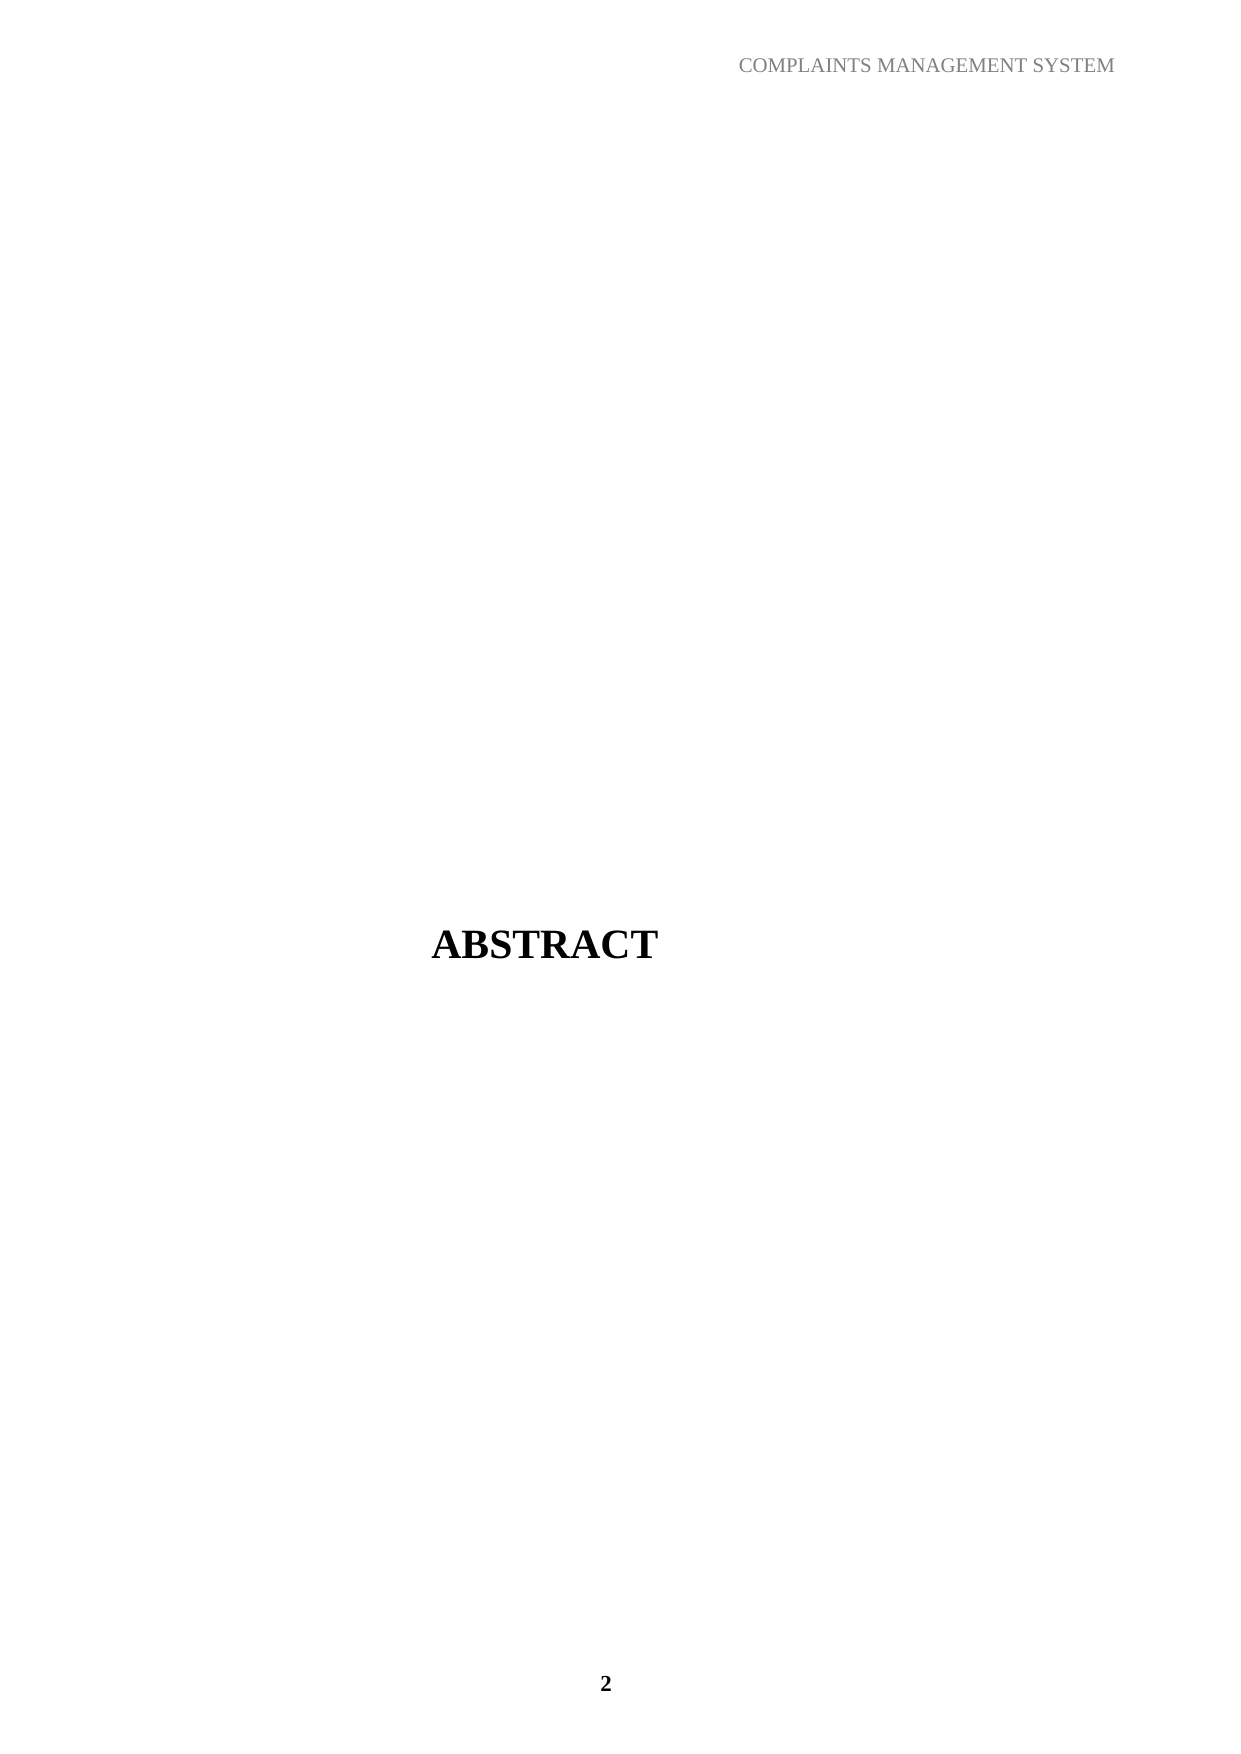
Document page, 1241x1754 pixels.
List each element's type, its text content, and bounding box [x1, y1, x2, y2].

text ABSTRACT [225, 920, 1118, 968]
